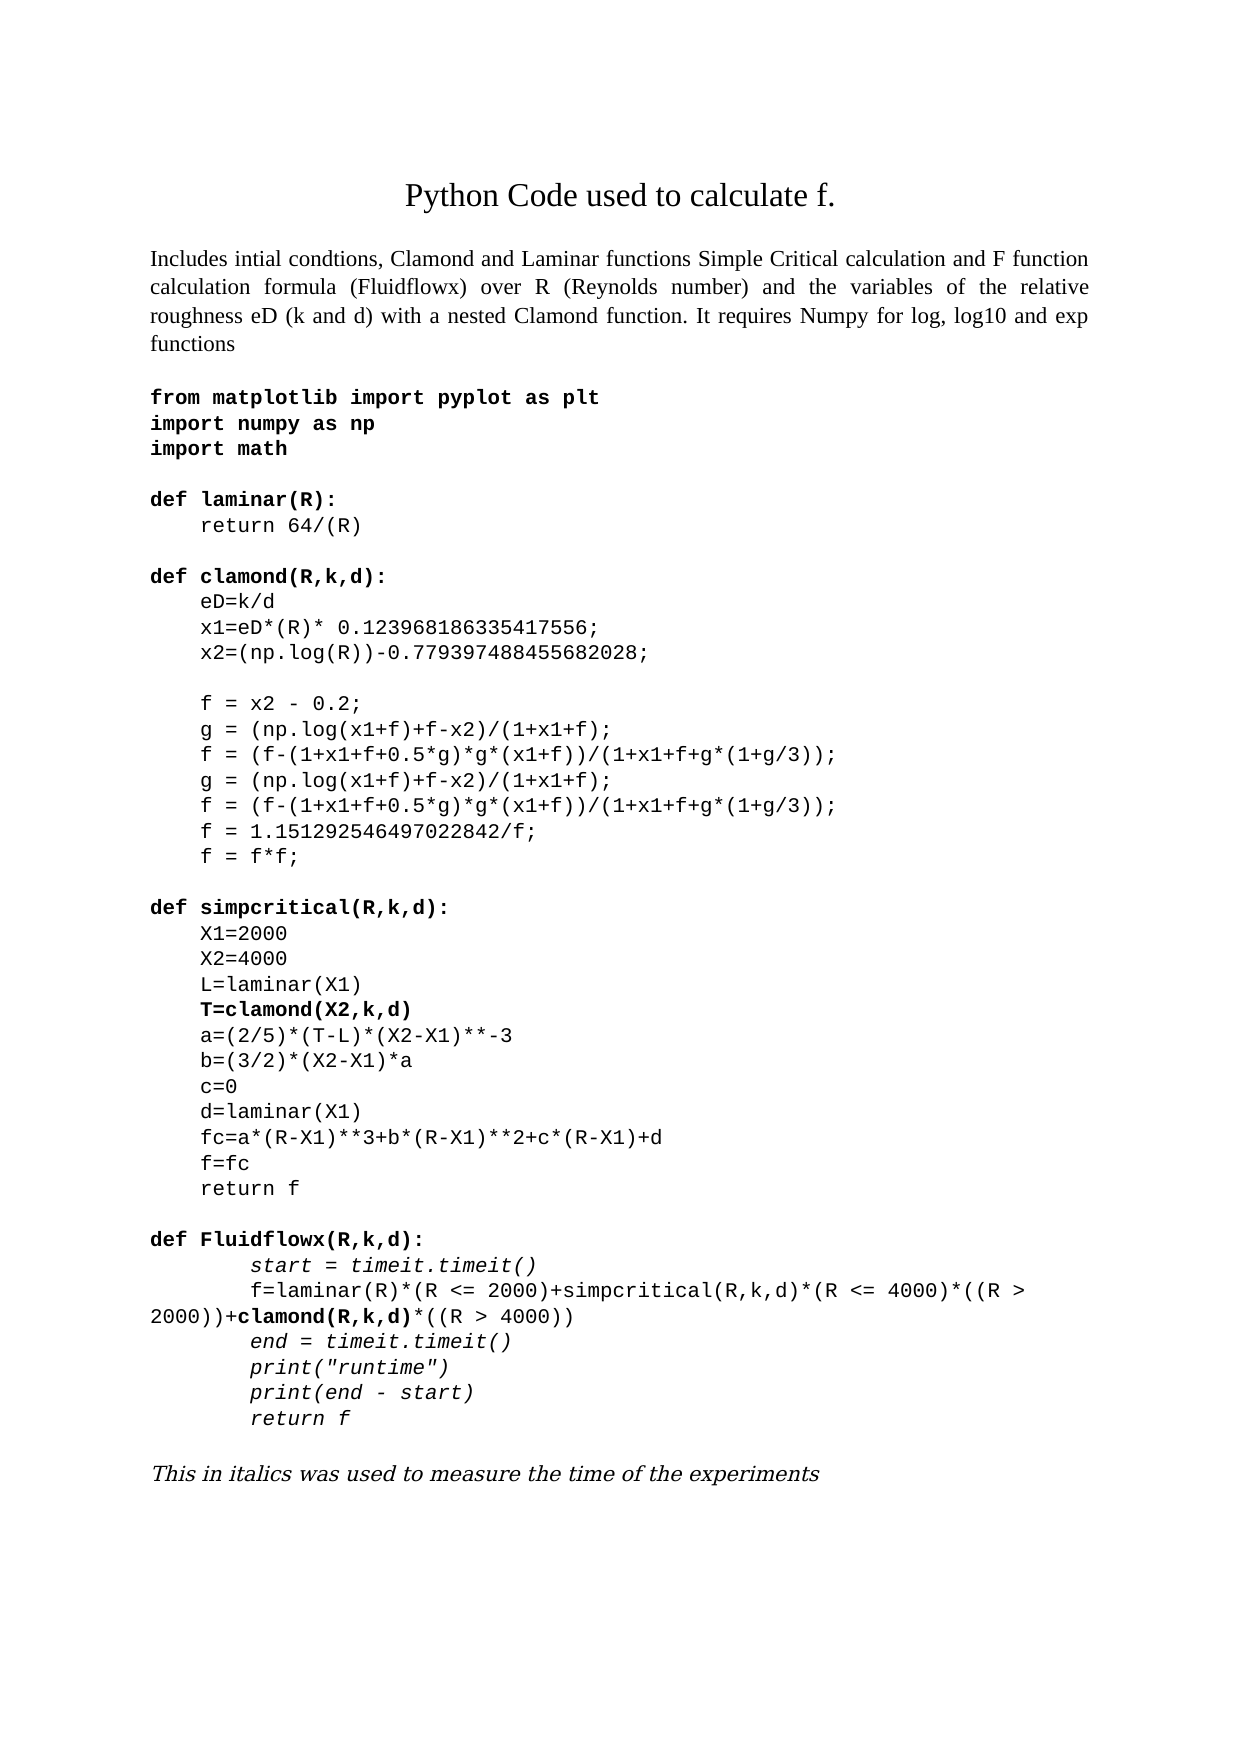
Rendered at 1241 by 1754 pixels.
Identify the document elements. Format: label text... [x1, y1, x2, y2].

text end = timeit.timeit() [150, 1331, 1090, 1355]
text print("runtime") [150, 1357, 1090, 1380]
text g = (np.log(x1+f)+f-x2)/(1+x1+f); [150, 770, 1090, 793]
text print(end - start) [150, 1382, 1090, 1406]
text x2=(np.log(R))-0.779397488455682028; [150, 642, 1090, 666]
text L=laminar(X1) [150, 974, 1090, 998]
text def clamond(R,k,d): [150, 566, 1090, 589]
subtitle Python Code used to calculate f. [150, 175, 1090, 213]
text def Fluidflowx(R,k,d): [150, 1229, 1090, 1253]
text return f [150, 1178, 1090, 1202]
text f=laminar(R)*(R <= 2000)+simpcritical(R,k,d)*(R <= 4000)*((R > 2000))+clamond(R,k,d)*((R > 4000)) [150, 1280, 1090, 1329]
text This in italics was used to measure the time of the experiments [150, 1460, 1090, 1485]
text f = (f-(1+x1+f+0.5*g)*g*(x1+f))/(1+x1+f+g*(1+g/3)); [150, 744, 1090, 768]
text T=clamond(X2,k,d) [150, 999, 1090, 1023]
text import numpy as np [150, 412, 1090, 436]
text X2=4000 [150, 948, 1090, 972]
text f = f*f; [150, 846, 1090, 870]
text c=0 [150, 1076, 1090, 1100]
text import math [150, 438, 1090, 462]
text b=(3/2)*(X2-X1)*a [150, 1051, 1090, 1074]
text f = x2 - 0.2; [150, 693, 1090, 717]
text from matplotlib import pyplot as plt [150, 387, 1090, 411]
text Includes intial condtions, Clamond and Laminar functions Simple Critical calculation and F function calculation formula (Fluidflowx) over R (Reynolds number) and the variables of the relative roughness eD (k and d) with a nested Clamond function. It requires Numpy for log, log10 and exp functions [150, 245, 1090, 356]
text eD=k/d [150, 591, 1090, 615]
text f=fc [150, 1153, 1090, 1176]
text a=(2/5)*(T-L)*(X2-X1)**-3 [150, 1025, 1090, 1049]
text X1=2000 [150, 923, 1090, 947]
text fc=a*(R-X1)**3+b*(R-X1)**2+c*(R-X1)+d [150, 1127, 1090, 1151]
text f = (f-(1+x1+f+0.5*g)*g*(x1+f))/(1+x1+f+g*(1+g/3)); [150, 795, 1090, 819]
text def simpcritical(R,k,d): [150, 897, 1090, 921]
text return 64/(R) [150, 514, 1090, 538]
text g = (np.log(x1+f)+f-x2)/(1+x1+f); [150, 719, 1090, 742]
text d=laminar(X1) [150, 1102, 1090, 1125]
text return f [150, 1408, 1090, 1431]
text start = timeit.timeit() [150, 1255, 1090, 1278]
text f = 1.151292546497022842/f; [150, 821, 1090, 844]
text def laminar(R): [150, 489, 1090, 513]
text x1=eD*(R)* 0.123968186335417556; [150, 617, 1090, 640]
